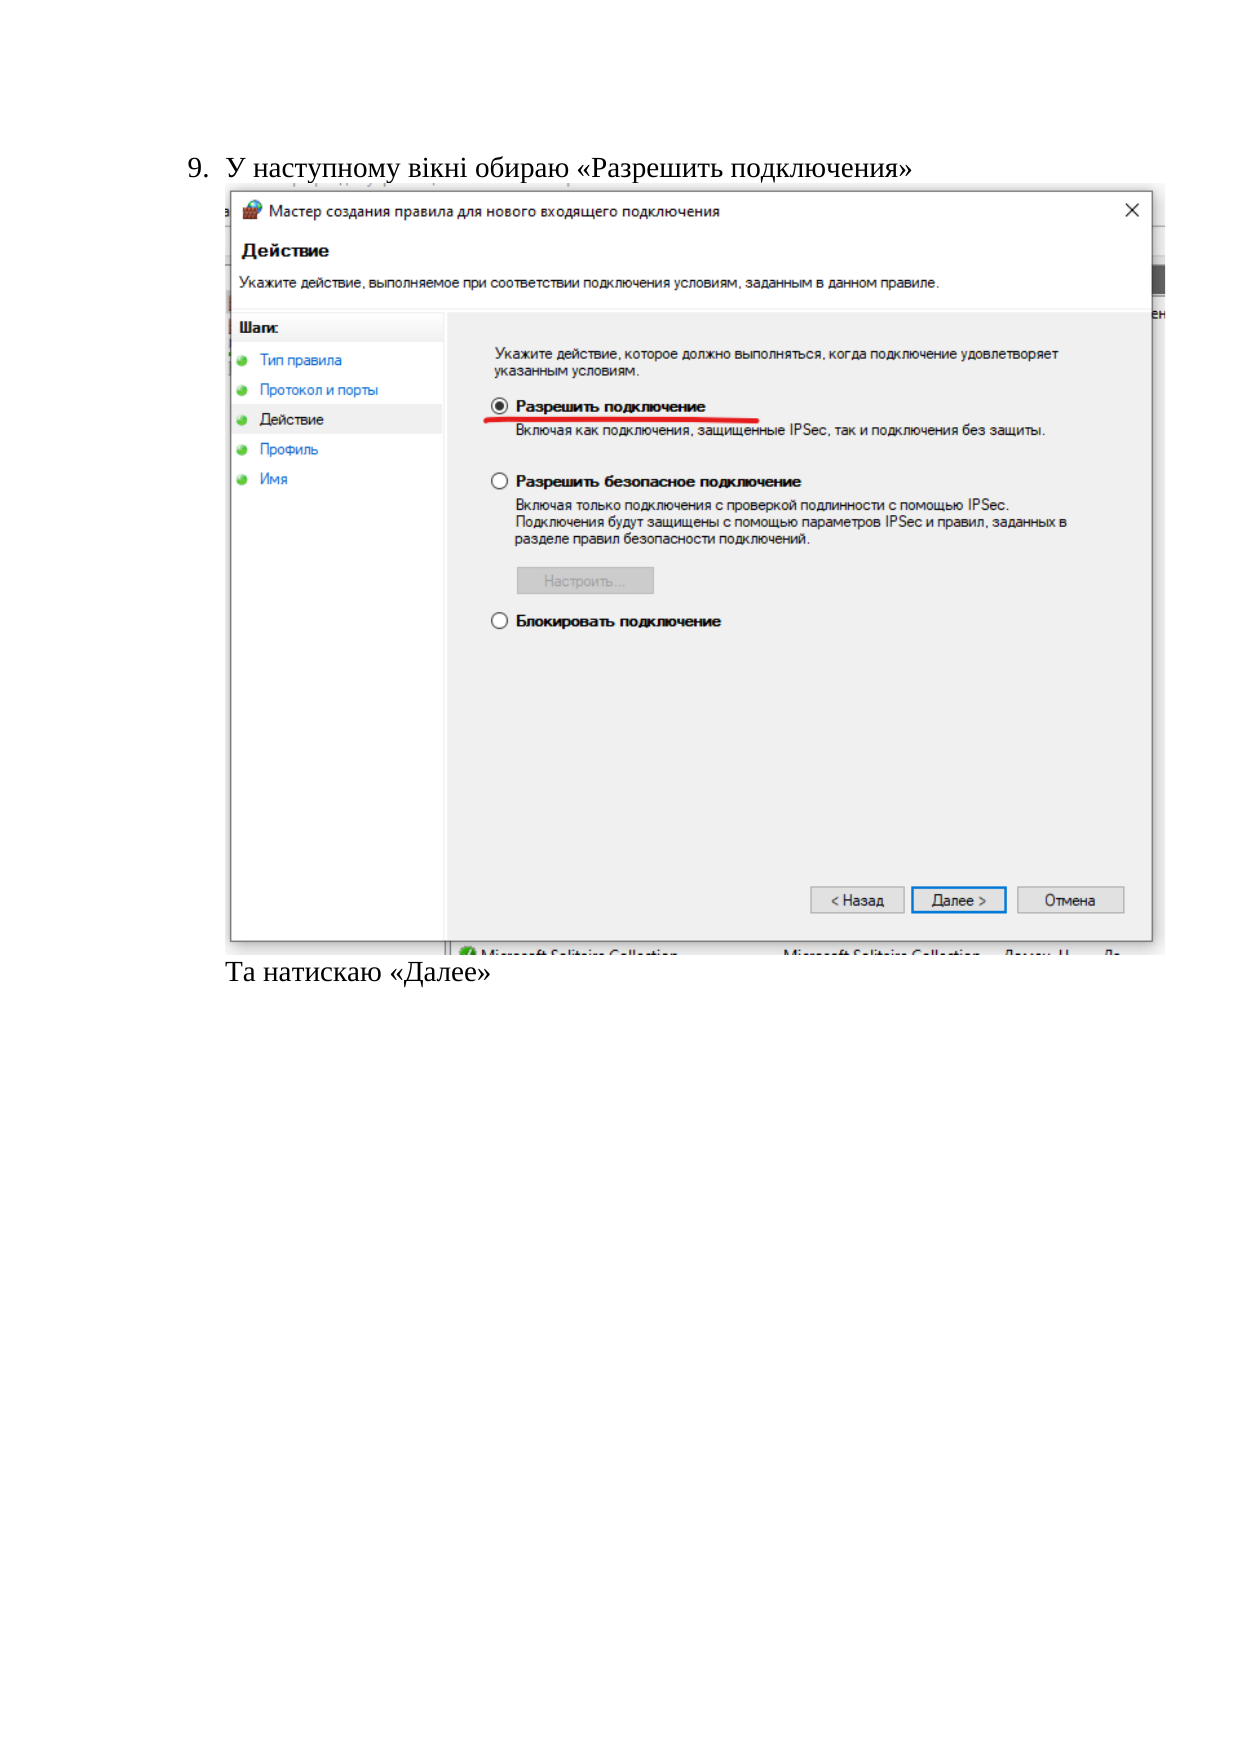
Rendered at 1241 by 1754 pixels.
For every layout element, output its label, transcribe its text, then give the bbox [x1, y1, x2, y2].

picture [225, 183, 1166, 955]
